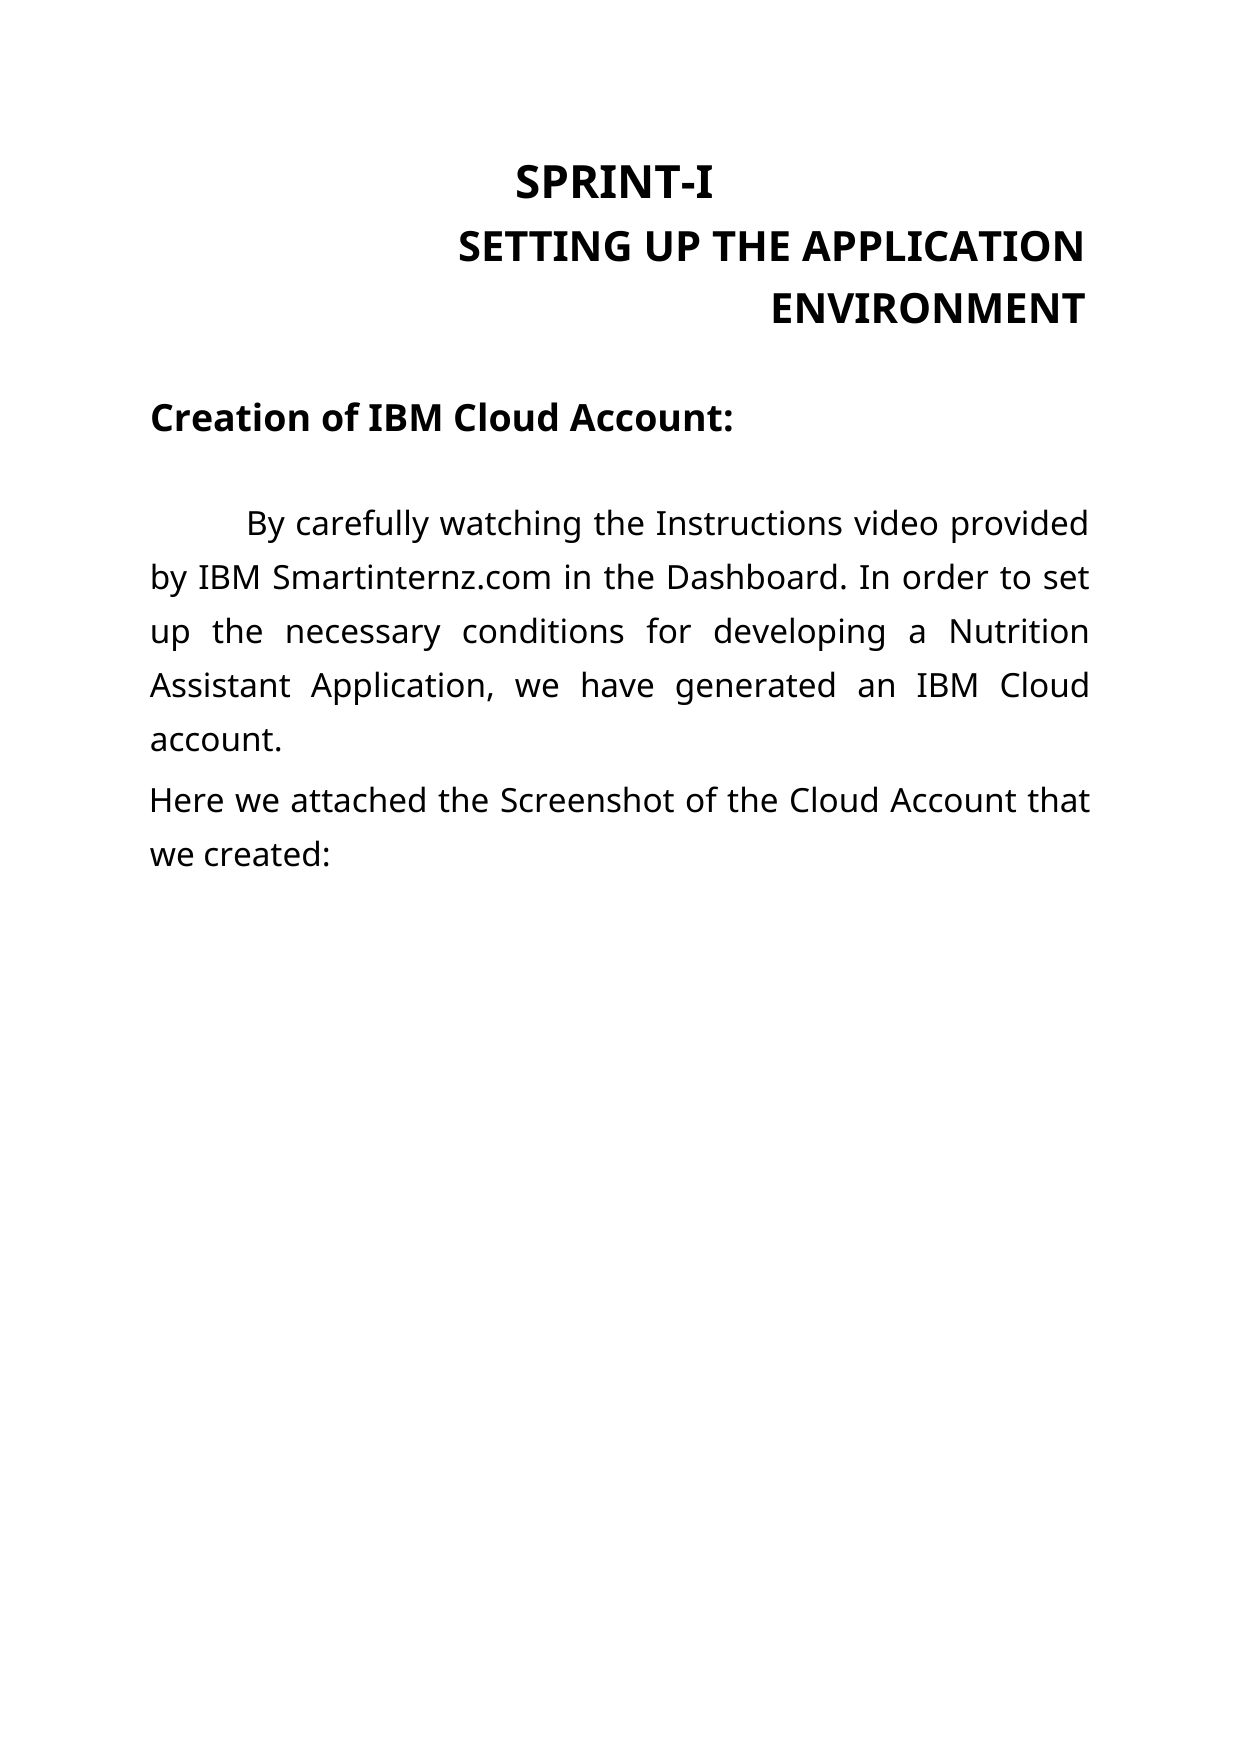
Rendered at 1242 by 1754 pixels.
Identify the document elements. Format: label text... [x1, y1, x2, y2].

text Creation of IBM Cloud Account: [150, 391, 1090, 442]
text By carefully watching the Instructions video provided by IBM Smartinternz.com in the Dashboard. In order to set up the necessary conditions for developing a Nutrition Assistant Application, we have generated an IBM Cloud account. [148, 499, 1091, 761]
text Here we attached the Screenshot of the Cloud Account that we created: [148, 776, 1091, 876]
text SETTING UP THE APPLICATION ENVIRONMENT [150, 217, 1086, 335]
text SPRINT-I [150, 150, 1078, 212]
